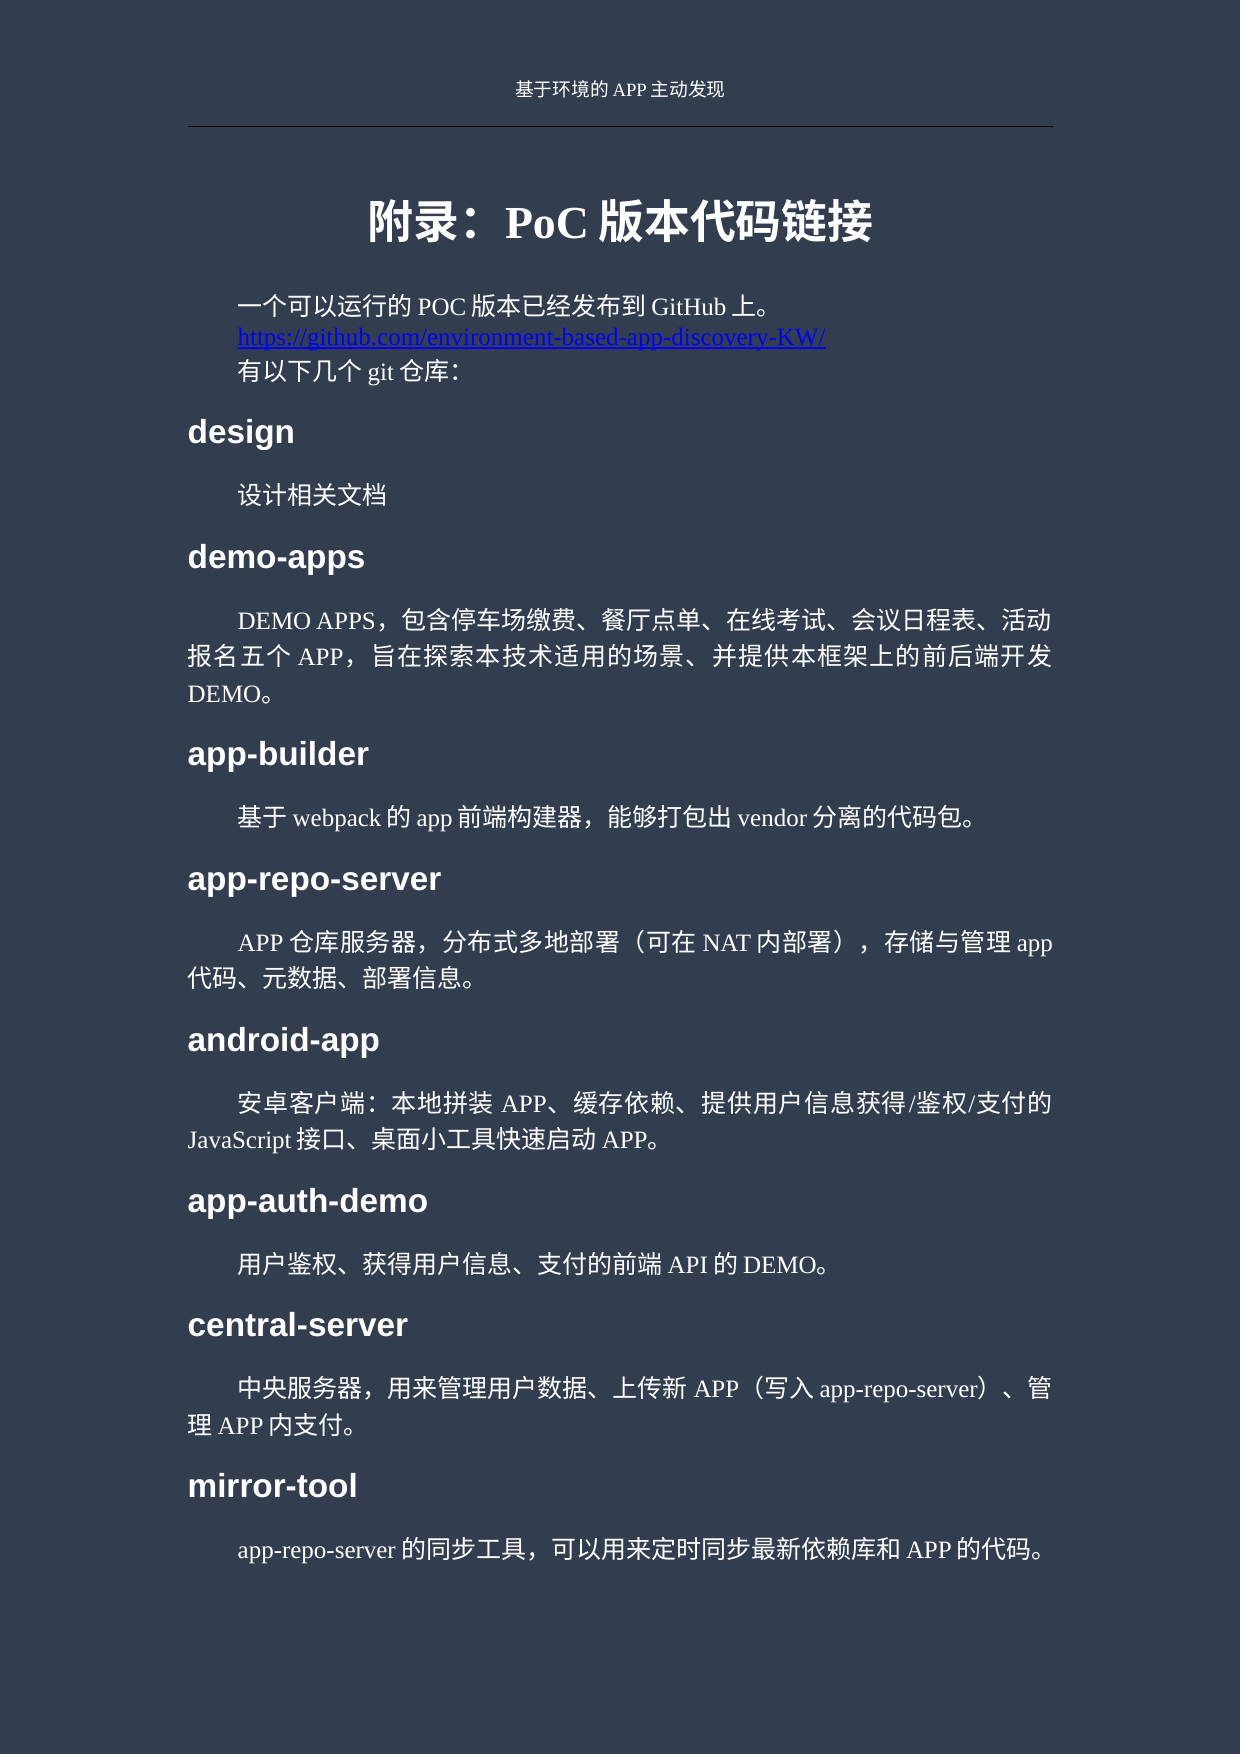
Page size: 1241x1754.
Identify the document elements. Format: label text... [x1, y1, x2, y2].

text 设计相关文档 [187, 476, 1053, 512]
text DEMO APPS，包含停车场缴费、餐厅点单、在线考试、会议日程表、活动报名五个APP，旨在探索本技术适用的场景、并提供本框架上的前后端开发DEMO。 [187, 601, 1053, 709]
text https://github.com/environment-based-app-discovery-KW/ [187, 322, 1053, 351]
subtitle app-builder [187, 734, 1053, 773]
text 有以下几个git仓库： [187, 351, 1053, 387]
subtitle demo-apps [187, 537, 1053, 576]
text 中央服务器，用来管理用户数据、上传新APP（写入app-repo-server）、管理APP内支付。 [187, 1369, 1053, 1441]
subtitle 附录：PoC版本代码链接 [187, 185, 1053, 252]
text 安卓客户端：本地拼装APP、缓存依赖、提供用户信息获得/鉴权/支付的JavaScript接口、桌面小工具快速启动APP。 [187, 1083, 1053, 1156]
text APP仓库服务器，分布式多地部署（可在NAT内部署），存储与管理app代码、元数据、部署信息。 [187, 922, 1053, 995]
text 用户鉴权、获得用户信息、支付的前端API的DEMO。 [187, 1244, 1053, 1281]
subtitle android-app [187, 1020, 1053, 1058]
text app-repo-server的同步工具，可以用来定时同步最新依赖库和APP的代码。 [187, 1530, 1053, 1566]
subtitle app-auth-demo [187, 1181, 1053, 1219]
text 基于webpack的app前端构建器，能够打包出vendor分离的代码包。 [187, 798, 1053, 834]
subtitle central-server [187, 1306, 1053, 1344]
subtitle mirror-tool [187, 1466, 1053, 1505]
subtitle app-repo-server [187, 859, 1053, 897]
text 一个可以运行的POC版本已经发布到GitHub上。 [187, 286, 1053, 322]
subtitle design [187, 412, 1053, 451]
